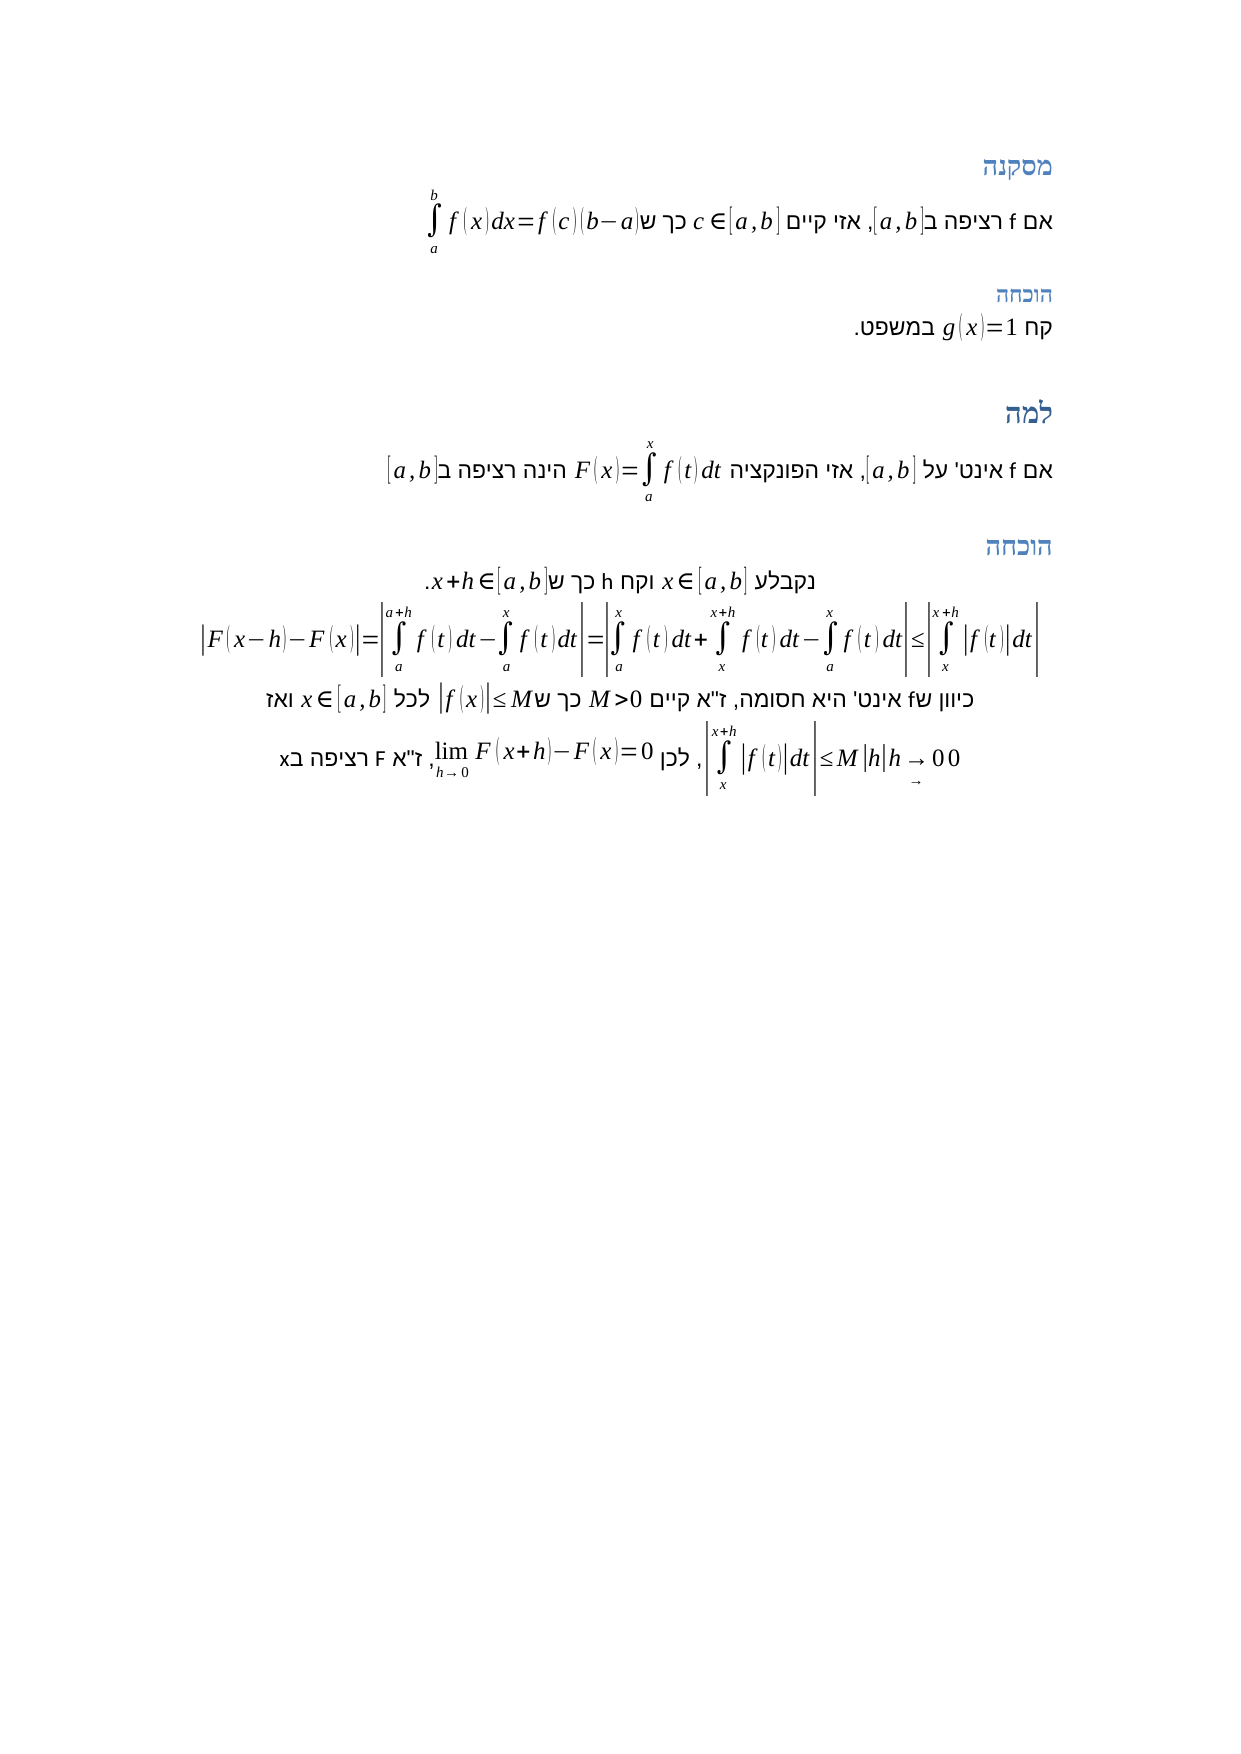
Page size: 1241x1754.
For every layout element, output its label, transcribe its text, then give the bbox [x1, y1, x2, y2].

text אם f אינט' על , אזי הפונקציה הינה רציפה ב [187, 435, 1053, 505]
subtitle מסקנה [187, 150, 1053, 181]
subtitle למה [187, 396, 1053, 430]
subtitle הוכחה [187, 530, 1053, 562]
text אם f רציפה ב, אזי קיים כך ש [187, 186, 1053, 256]
text נקבלע וקח h כך ש. כיוון שf אינט' היא חסומה, ז"א קיים כך ש לכל ואז , לכן , ז"א F רציפה בx [187, 566, 1053, 797]
subtitle הוכחה [187, 281, 1053, 308]
text קח במשפט. [187, 312, 1053, 342]
